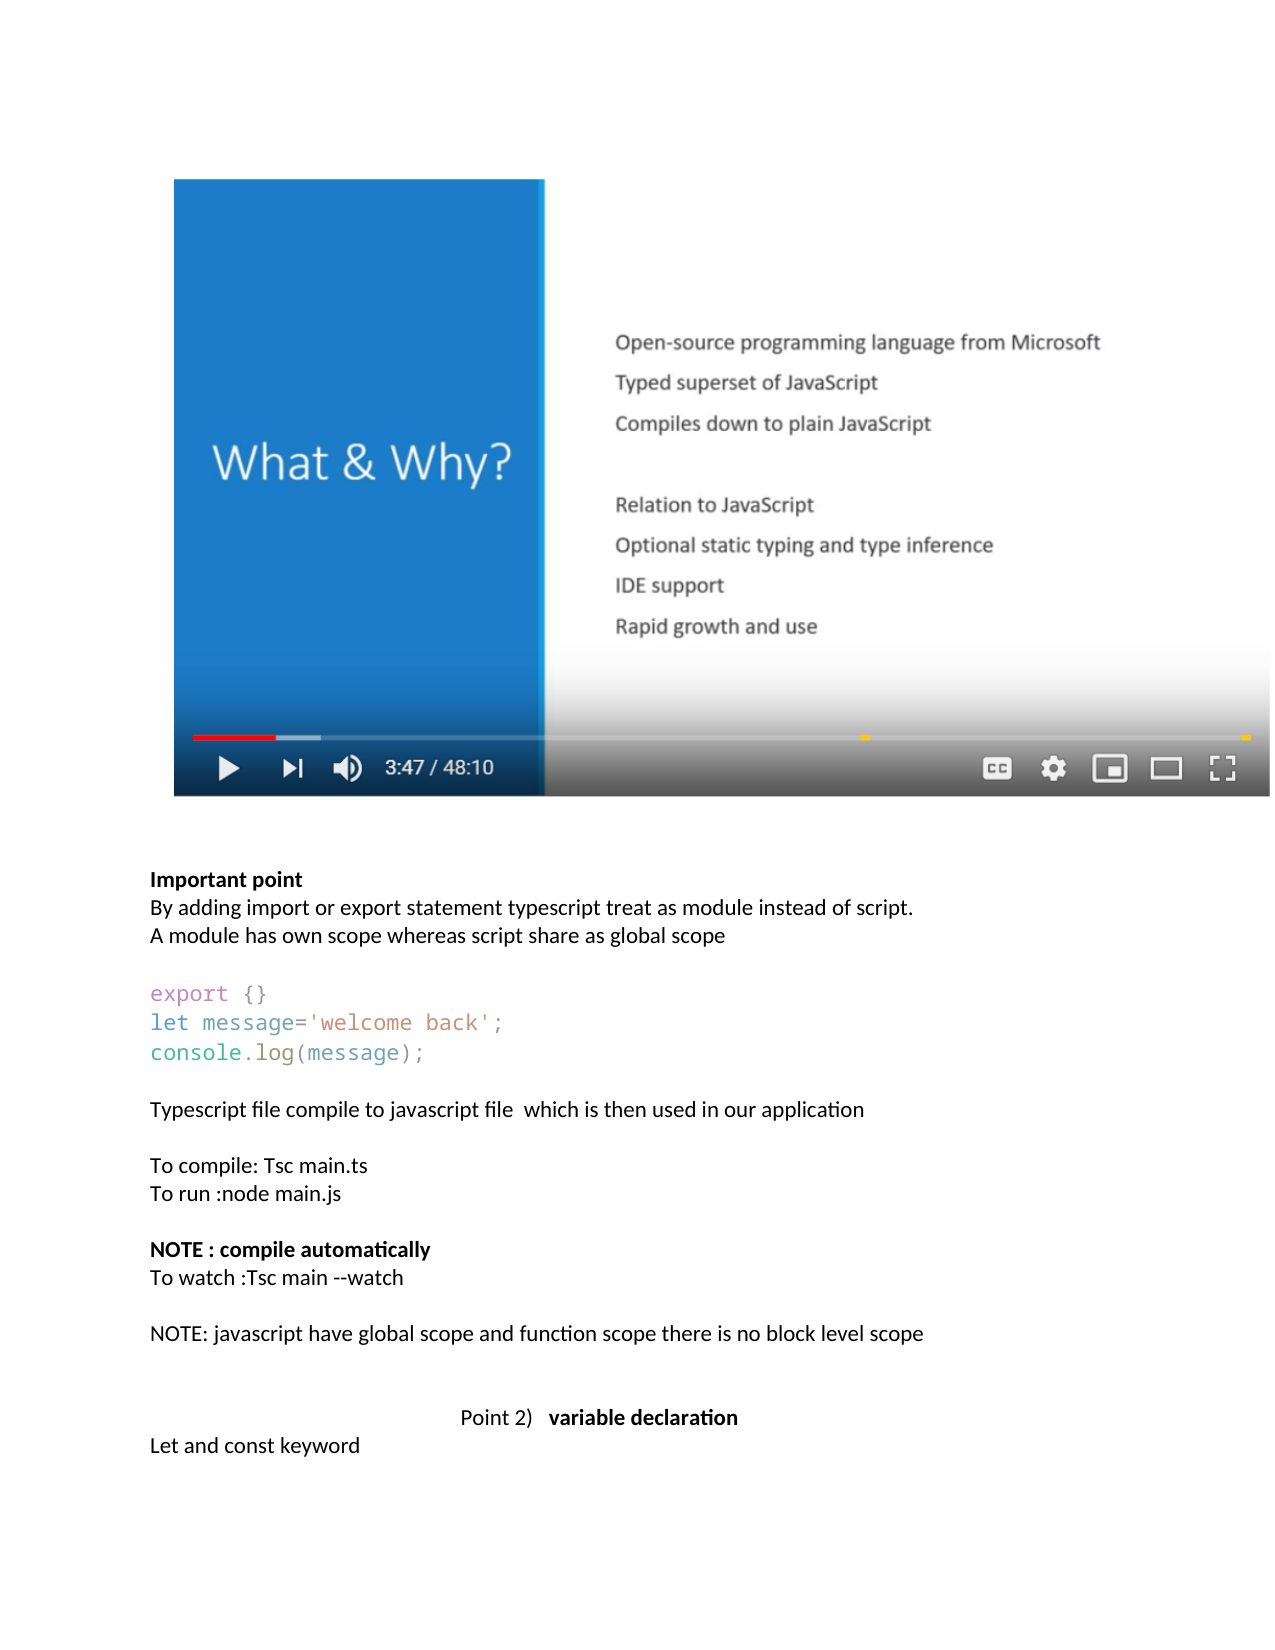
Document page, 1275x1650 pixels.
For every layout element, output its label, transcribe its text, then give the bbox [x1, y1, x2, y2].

text let message='welcome back'; [150, 1007, 1125, 1037]
text A module has own scope whereas script share as global scope [150, 921, 1125, 949]
text console.log(message); [150, 1037, 1125, 1067]
text Typescript file compile to javascript file which is then used in our application [150, 1095, 1125, 1123]
text Let and const keyword [150, 1431, 1125, 1459]
text export {} [150, 977, 1125, 1007]
text To run :node main.js [150, 1179, 1125, 1207]
text Point 2) variable declaration [150, 1403, 1125, 1431]
text By adding import or export statement typescript treat as module instead of script. [150, 893, 1125, 921]
text To compile: Tsc main.ts [150, 1151, 1125, 1179]
text To watch :Tsc main --watch [150, 1263, 1125, 1291]
text Important point [150, 865, 1125, 893]
text NOTE: javascript have global scope and function scope there is no block level scope [150, 1319, 1125, 1347]
picture [150, 150, 1275, 810]
text NOTE : compile automatically [150, 1235, 1125, 1263]
